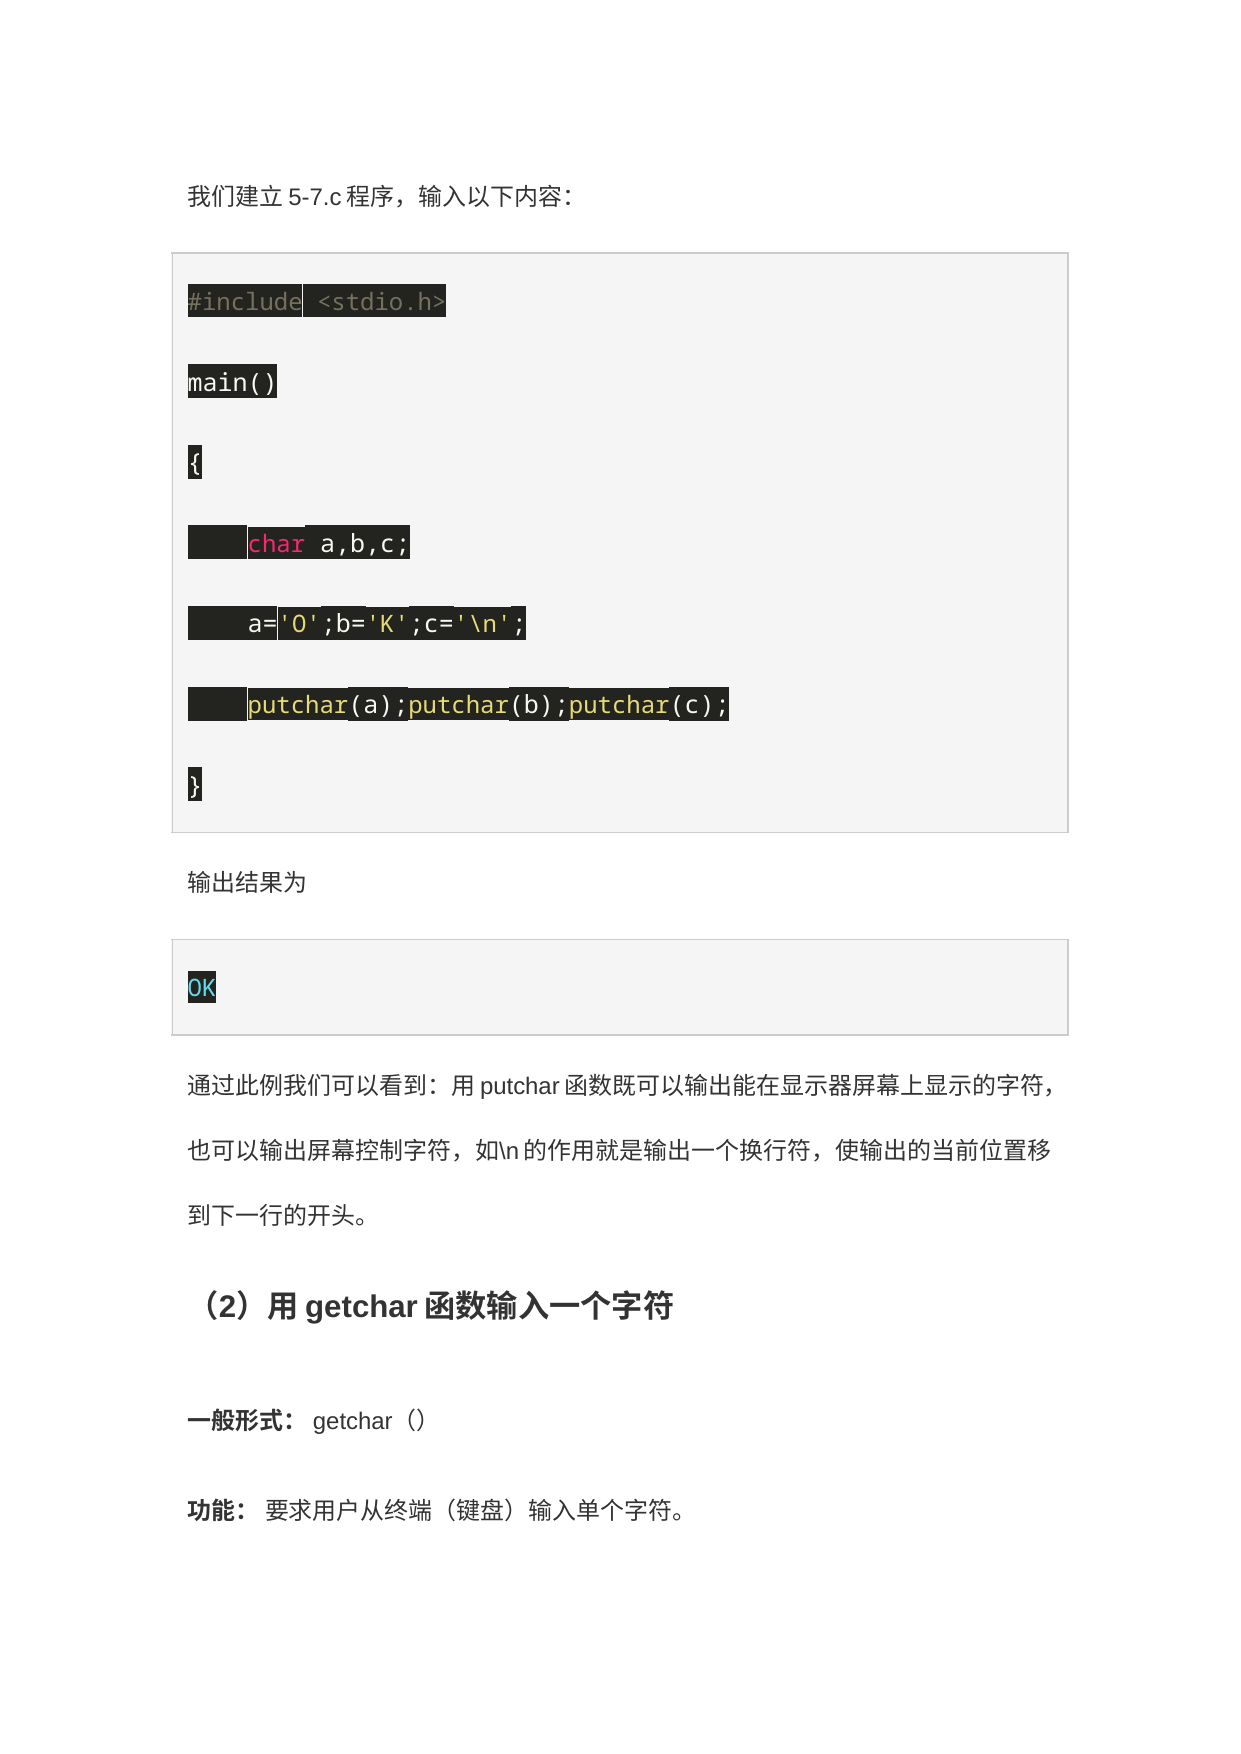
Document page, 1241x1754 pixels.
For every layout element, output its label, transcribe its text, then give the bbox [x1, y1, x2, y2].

text main() [173, 333, 1067, 413]
text { [173, 413, 1067, 494]
text 一般形式： getchar（） [187, 1387, 1053, 1452]
text 通过此例我们可以看到：用putchar函数既可以输出能在显示器屏幕上显示的字符，也可以输出屏幕控制字符，如\n的作用就是输出一个换行符，使输出的当前位置移到下一行的开头。 [187, 1052, 1053, 1247]
text 输出结果为 [187, 849, 1053, 914]
text a='O';b='K';c='\n'; [173, 574, 1067, 655]
text 功能： 要求用户从终端（键盘）输入单个字符。 [187, 1477, 1053, 1542]
text 我们建立5-7.c程序，输入以下内容： [187, 162, 1053, 227]
text char a,b,c; [173, 494, 1067, 574]
subtitle （2）用getchar函数输入一个字符 [187, 1272, 1053, 1337]
text putchar(a);putchar(b);putchar(c); [173, 655, 1067, 736]
text } [173, 736, 1067, 832]
text #include <stdio.h> [173, 254, 1067, 333]
text OK [173, 940, 1067, 1034]
